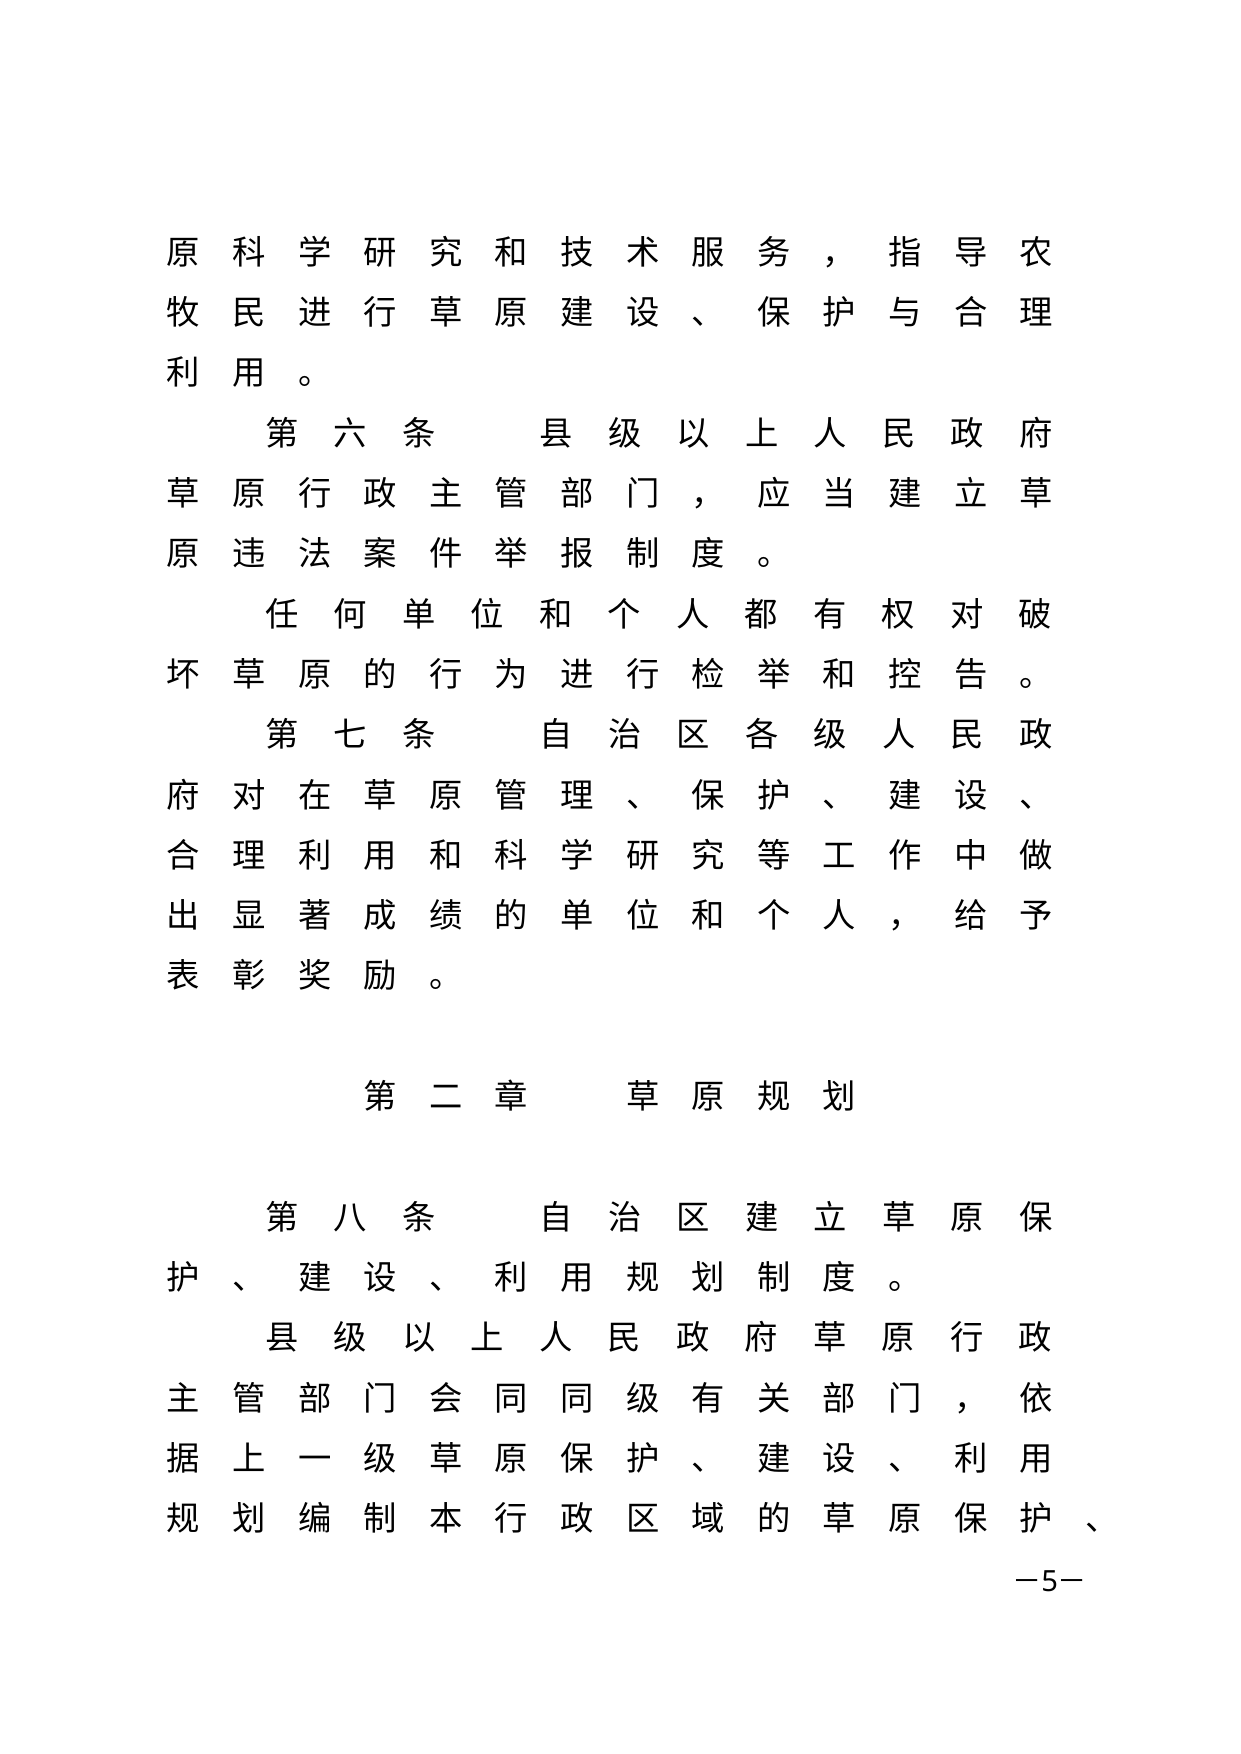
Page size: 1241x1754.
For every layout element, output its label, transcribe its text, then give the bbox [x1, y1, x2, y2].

text 第七条 自治区各级人民政府对在草原管理、保护、建设、合理利用和科学研究等工作中做出显著成绩的单位和个人，给予表彰奖励。 [167, 702, 1085, 1003]
text 任何单位和个人都有权对破坏草原的行为进行检举和控告。 [167, 581, 1085, 702]
text 第八条 自治区建立草原保护、建设、利用规划制度。 [167, 1184, 1085, 1305]
text 第二章 草原规划 [167, 1064, 1085, 1124]
text 自治区鼓励科技人员开展草原科学研究和技术服务，指导农牧民进行草原建设、保护与合理利用。 [167, 219, 1085, 400]
text 县级以上人民政府草原行政主管部门会同同级有关部门，依据上一级草原保护、建设、利用规划编制本行政区域的草原保护、建设、利用规划，报本级人民政府批准后实施。 [167, 1305, 1085, 1546]
text 第六条 县级以上人民政府草原行政主管部门，应当建立草原违法案件举报制度。 [167, 400, 1085, 581]
